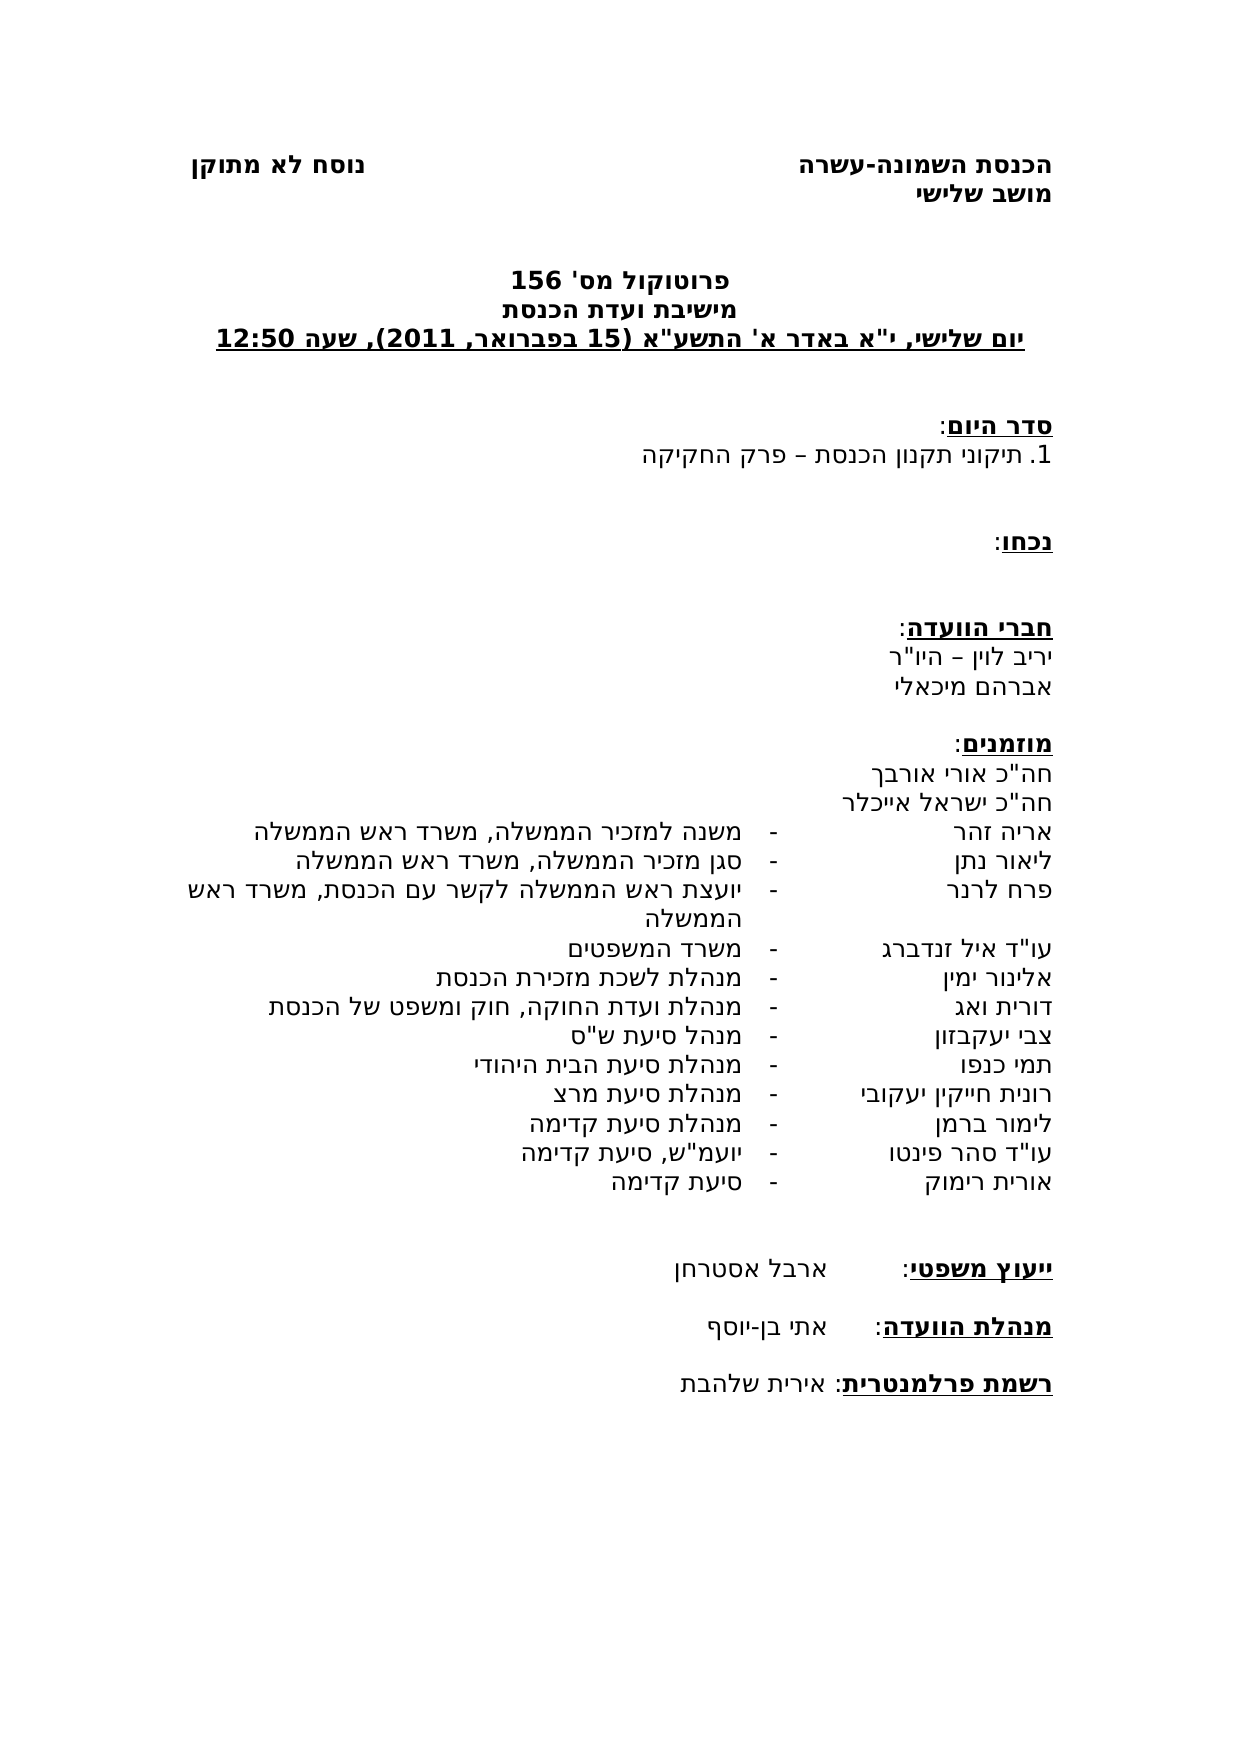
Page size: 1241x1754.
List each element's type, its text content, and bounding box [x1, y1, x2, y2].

text סדר היום: [187, 411, 1053, 440]
subtitle מישיבת ועדת הכנסת [187, 295, 1053, 324]
text רונית חייקין יעקובי - מנהלת סיעת מרצ [187, 1079, 1053, 1109]
text ייעוץ משפטי: ארבל אסטרחן [187, 1254, 1053, 1283]
text פרח לרנר - יועצת ראש הממשלה לקשר עם הכנסת, משרד ראש הממשלה [187, 875, 1053, 934]
text אברהם מיכאלי [187, 672, 1053, 701]
text חברי הוועדה: [187, 613, 1053, 642]
text תמי כנפו - מנהלת סיעת הבית היהודי [187, 1050, 1053, 1079]
text אלינור ימין - מנהלת לשכת מזכירת הכנסת [187, 963, 1053, 992]
text לימור ברמן - מנהלת סיעת קדימה [187, 1109, 1053, 1138]
text מושב שלישי [187, 179, 1053, 208]
text צבי יעקבזון - מנהל סיעת ש"ס [187, 1021, 1053, 1050]
text אריה זהר - משנה למזכיר הממשלה, משרד ראש הממשלה [187, 817, 1053, 846]
text דורית ואג - מנהלת ועדת החוקה, חוק ומשפט של הכנסת [187, 992, 1053, 1021]
text פרוטוקול מס' 156 [187, 266, 1053, 295]
text 1. תיקוני תקנון הכנסת – פרק החקיקה [187, 440, 1053, 469]
text ליאור נתן - סגן מזכיר הממשלה, משרד ראש הממשלה [187, 846, 1053, 875]
text עו"ד סהר פינטו - יועמ"ש, סיעת קדימה [187, 1138, 1053, 1167]
text חה"כ ישראל אייכלר [187, 788, 1053, 817]
text הכנסת השמונה-עשרה נוסח לא מתוקן [187, 150, 1053, 179]
text ‏יום שלישי, י"א באדר א' התשע"א (‏15 בפברואר, 2011), שעה 12:50 [187, 324, 1053, 353]
text רשמת פרלמנטרית: אירית שלהבת [187, 1369, 1053, 1399]
text מנהלת הוועדה: אתי בן-יוסף [187, 1312, 1053, 1341]
text אורית רימוק - סיעת קדימה [187, 1167, 1053, 1196]
text מוזמנים: [187, 729, 1053, 759]
text חה"כ אורי אורבך [187, 759, 1053, 788]
text נכחו: [187, 527, 1053, 556]
text עו"ד איל זנדברג - משרד המשפטים [187, 934, 1053, 963]
text יריב לוין – היו"ר [187, 642, 1053, 672]
